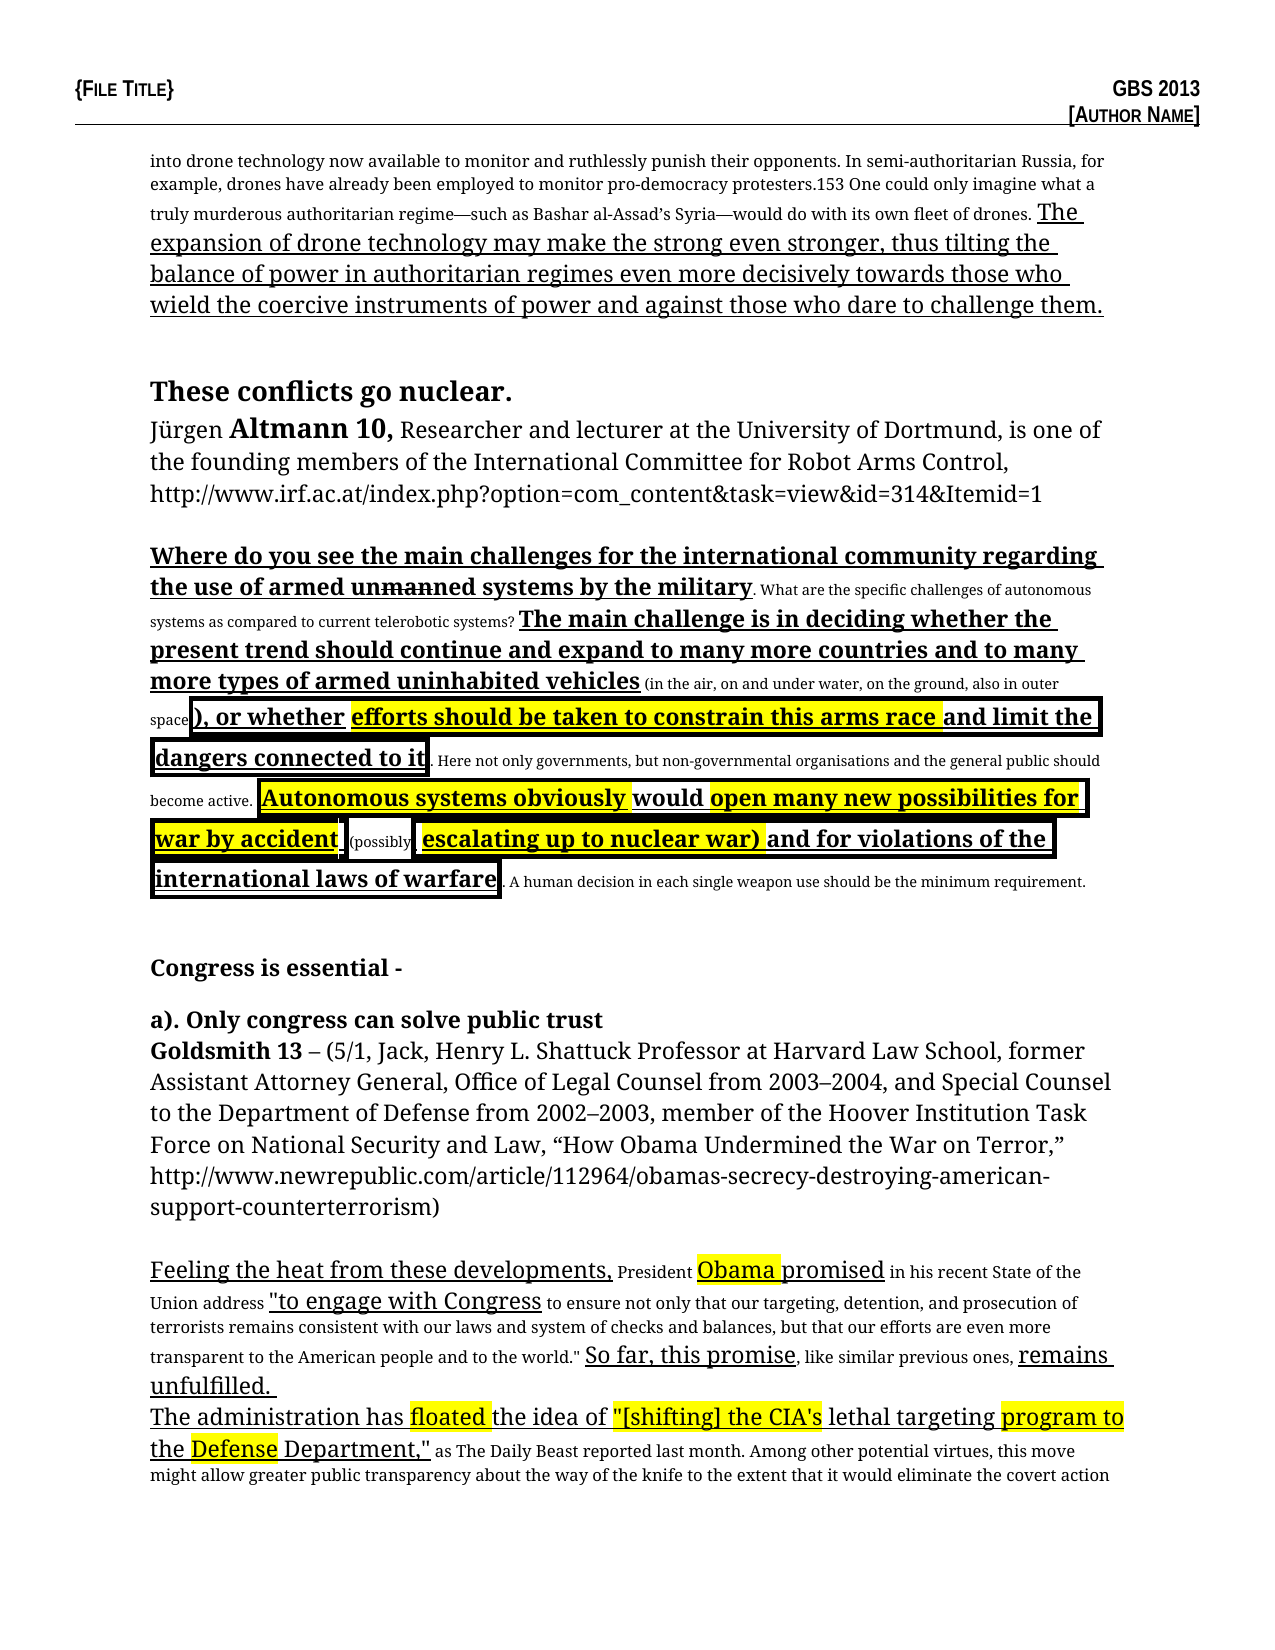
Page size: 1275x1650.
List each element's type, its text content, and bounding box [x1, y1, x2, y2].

text Where do you see the main challenges for the international community regarding the use of armed unmanned systems by the military. What are the specific challenges of autonomous systems as compared to current telerobotic systems? The main challenge is in deciding whether the present trend should continue and expand to many more countries and to many more types of armed uninhabited vehicles (in the air, on and under water, on the ground, also in outer space), or whether efforts should be taken to constrain this arms race and limit the dangers connected to it. Here not only governments, but non-governmental organisations and the general public should become active. Autonomous systems obviously would open many new possibilities for war by accident (possibly escalating up to nuclear war) and for violations of the international laws of warfare. A human decision in each single weapon use should be the minimum requirement. [150, 540, 1125, 899]
subtitle Congress is essential - [150, 951, 1125, 983]
text Feeling the heat from these developments, President Obama promised in his recent State of the Union address "to engage with Congress to ensure not only that our targeting, detention, and prosecution of terrorists remains consistent with our laws and system of checks and balances, but that our efforts are even more transparent to the American people and to the world." So far, this promise, like similar previous ones, remains unfulfilled. [150, 1253, 1125, 1401]
text These conflicts go nuclear. [150, 372, 1125, 409]
subtitle a). Only congress can solve public trust [150, 1003, 1125, 1035]
text Jürgen Altmann 10, Researcher and lecturer at the University of Dortmund, is one of the founding members of the International Committee for Robot Arms Control, http://www.irf.ac.at/index.php?option=com_content&task=view&id=314&Itemid=1 [150, 409, 1125, 509]
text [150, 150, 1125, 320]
text Goldsmith 13 – (5/1, Jack, Henry L. Shattuck Professor at Harvard Law School, former Assistant Attorney General, Office of Legal Counsel from 2003–2004, and Special Counsel to the Department of Defense from 2002–2003, member of the Hoover Institution Task Force on National Security and Law, “How Obama Undermined the War on Terror,” http://www.newrepublic.com/article/112964/obamas-secrecy-destroying-american-support-counterterrorism) [150, 1035, 1125, 1222]
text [150, 1401, 1125, 1486]
